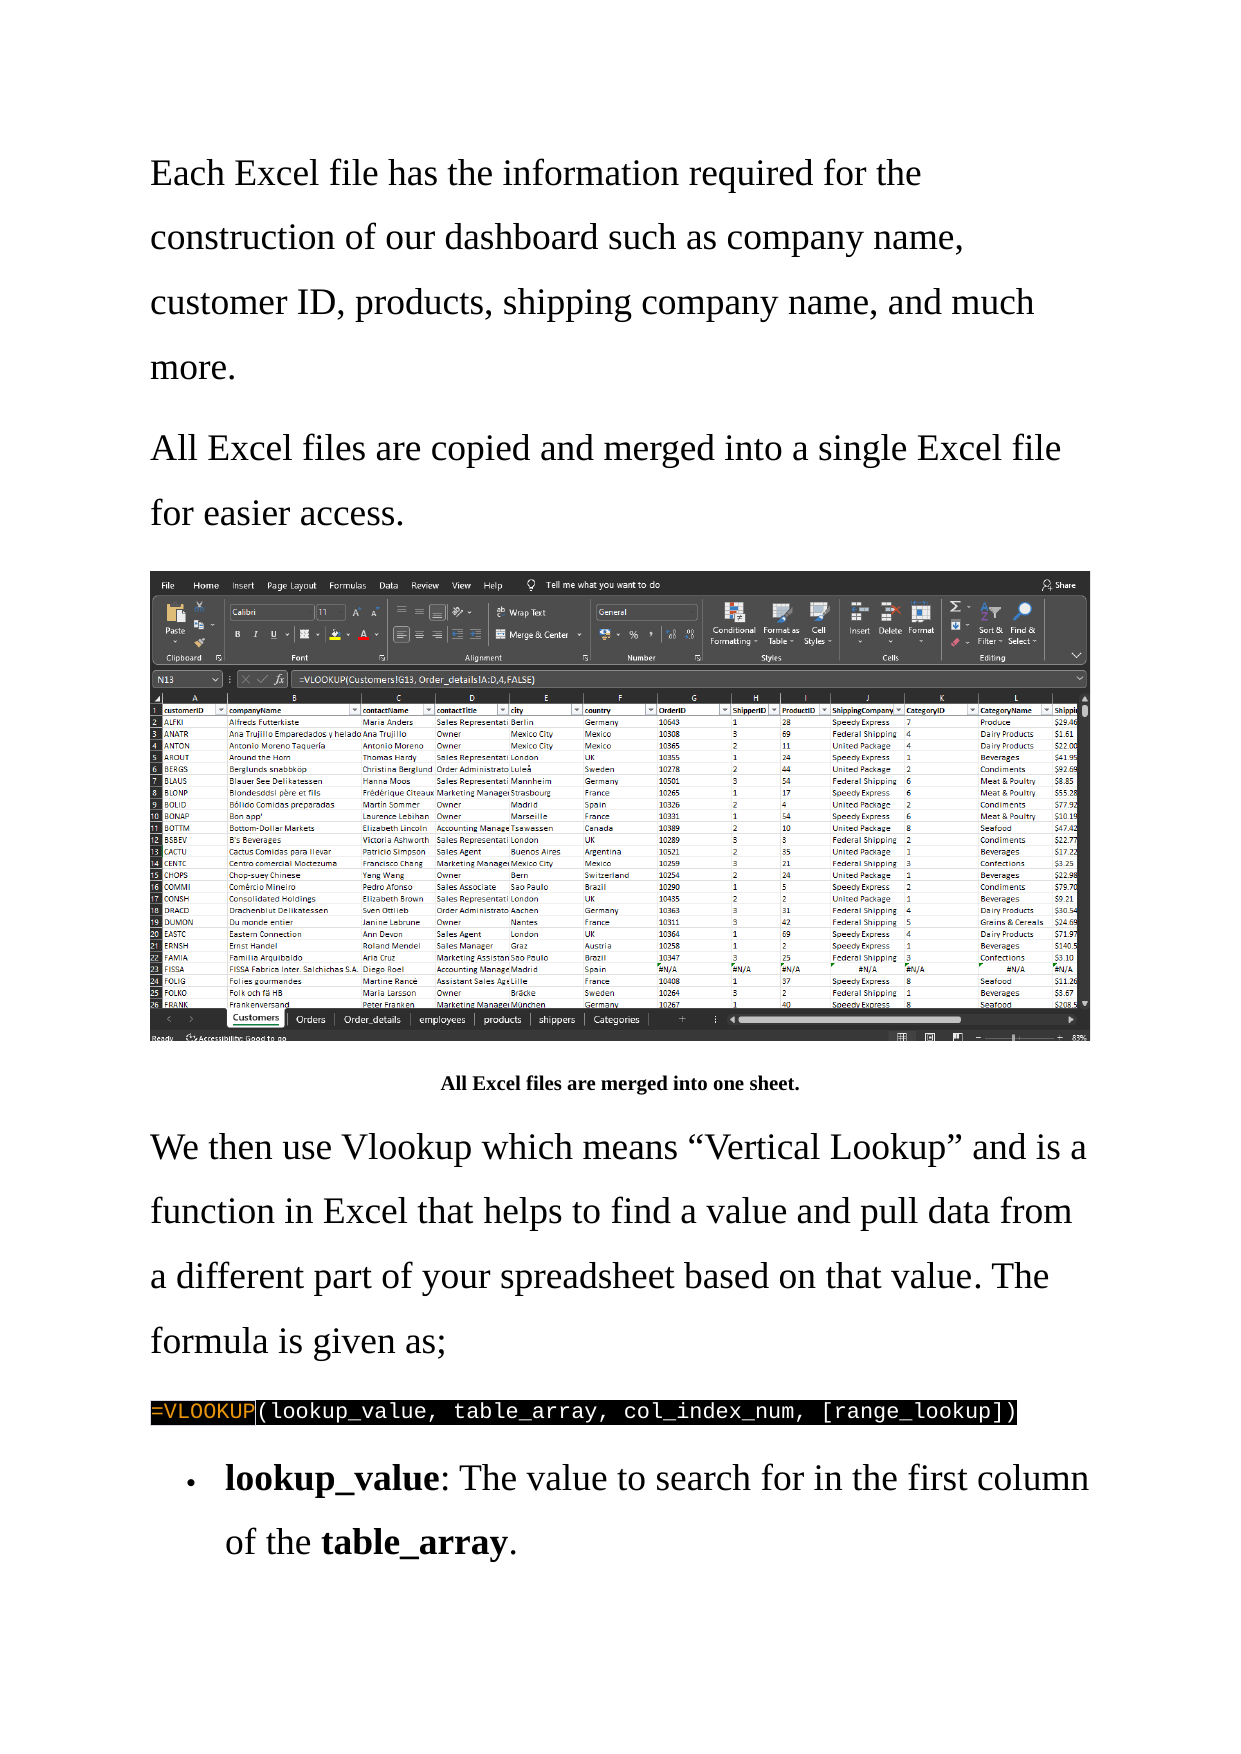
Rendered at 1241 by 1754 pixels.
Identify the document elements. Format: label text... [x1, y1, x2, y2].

text All Excel files are merged into one sheet. [150, 1071, 1090, 1095]
text All Excel files are copied and merged into a single Excel file for easier access. [150, 425, 1090, 533]
picture [150, 571, 1091, 1041]
text We then use Vlookup which means “Vertical Lookup” and is a function in Excel that helps to find a value and pull data from a different part of your spreadsheet based on that value. The formula is given as; [150, 1124, 1090, 1361]
text Each Excel file has the information required for the construction of our dashboard such as company name, customer ID, products, shipping company name, and much more. [150, 150, 1090, 387]
text =VLOOKUP(lookup_value, table_array, col_index_num, [range_lookup]) [256, 1399, 1090, 1425]
list lookup_value: The value to search for in the first column of the table_array. [187, 1455, 1090, 1563]
